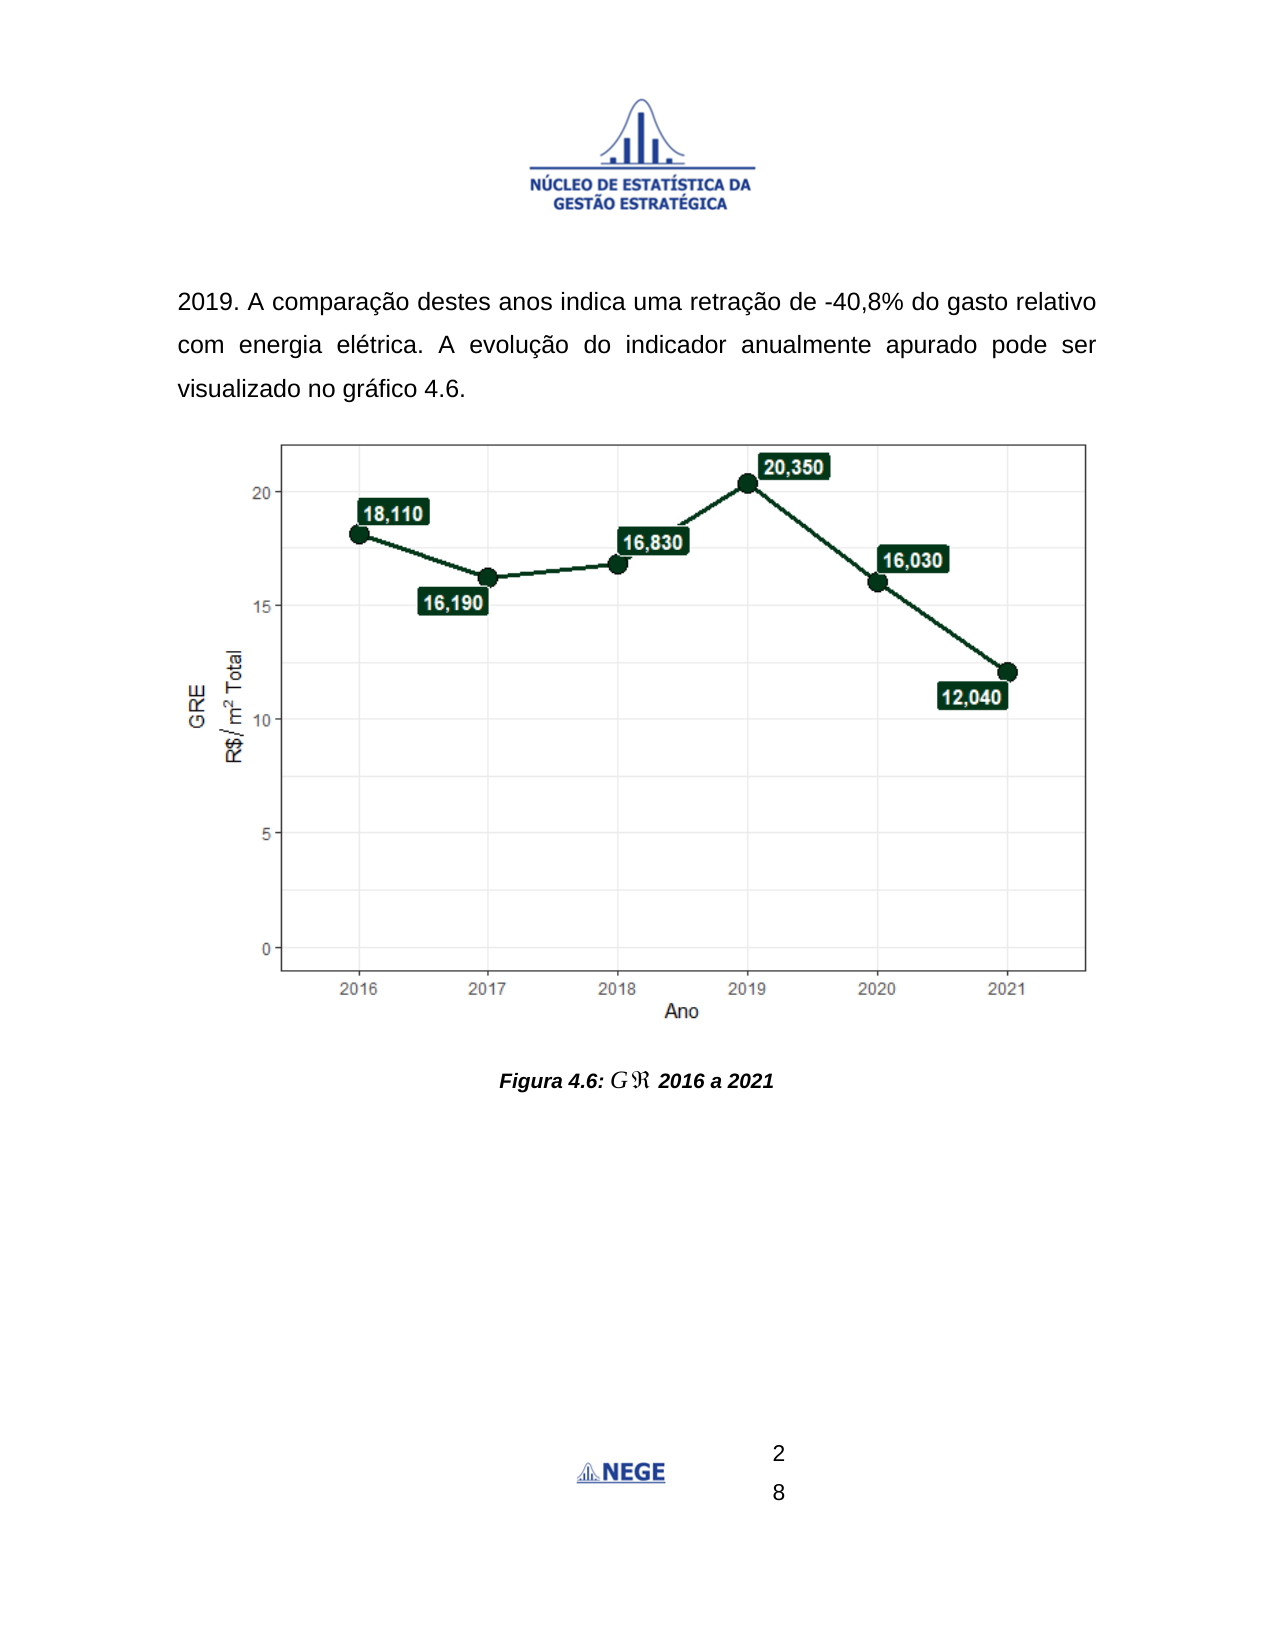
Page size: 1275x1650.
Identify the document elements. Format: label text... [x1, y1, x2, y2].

picture [501, 75, 774, 230]
picture [177, 435, 1096, 1032]
text Figura 4.6: 2016 a 2021 [177, 1067, 1098, 1094]
picture [571, 1457, 669, 1489]
